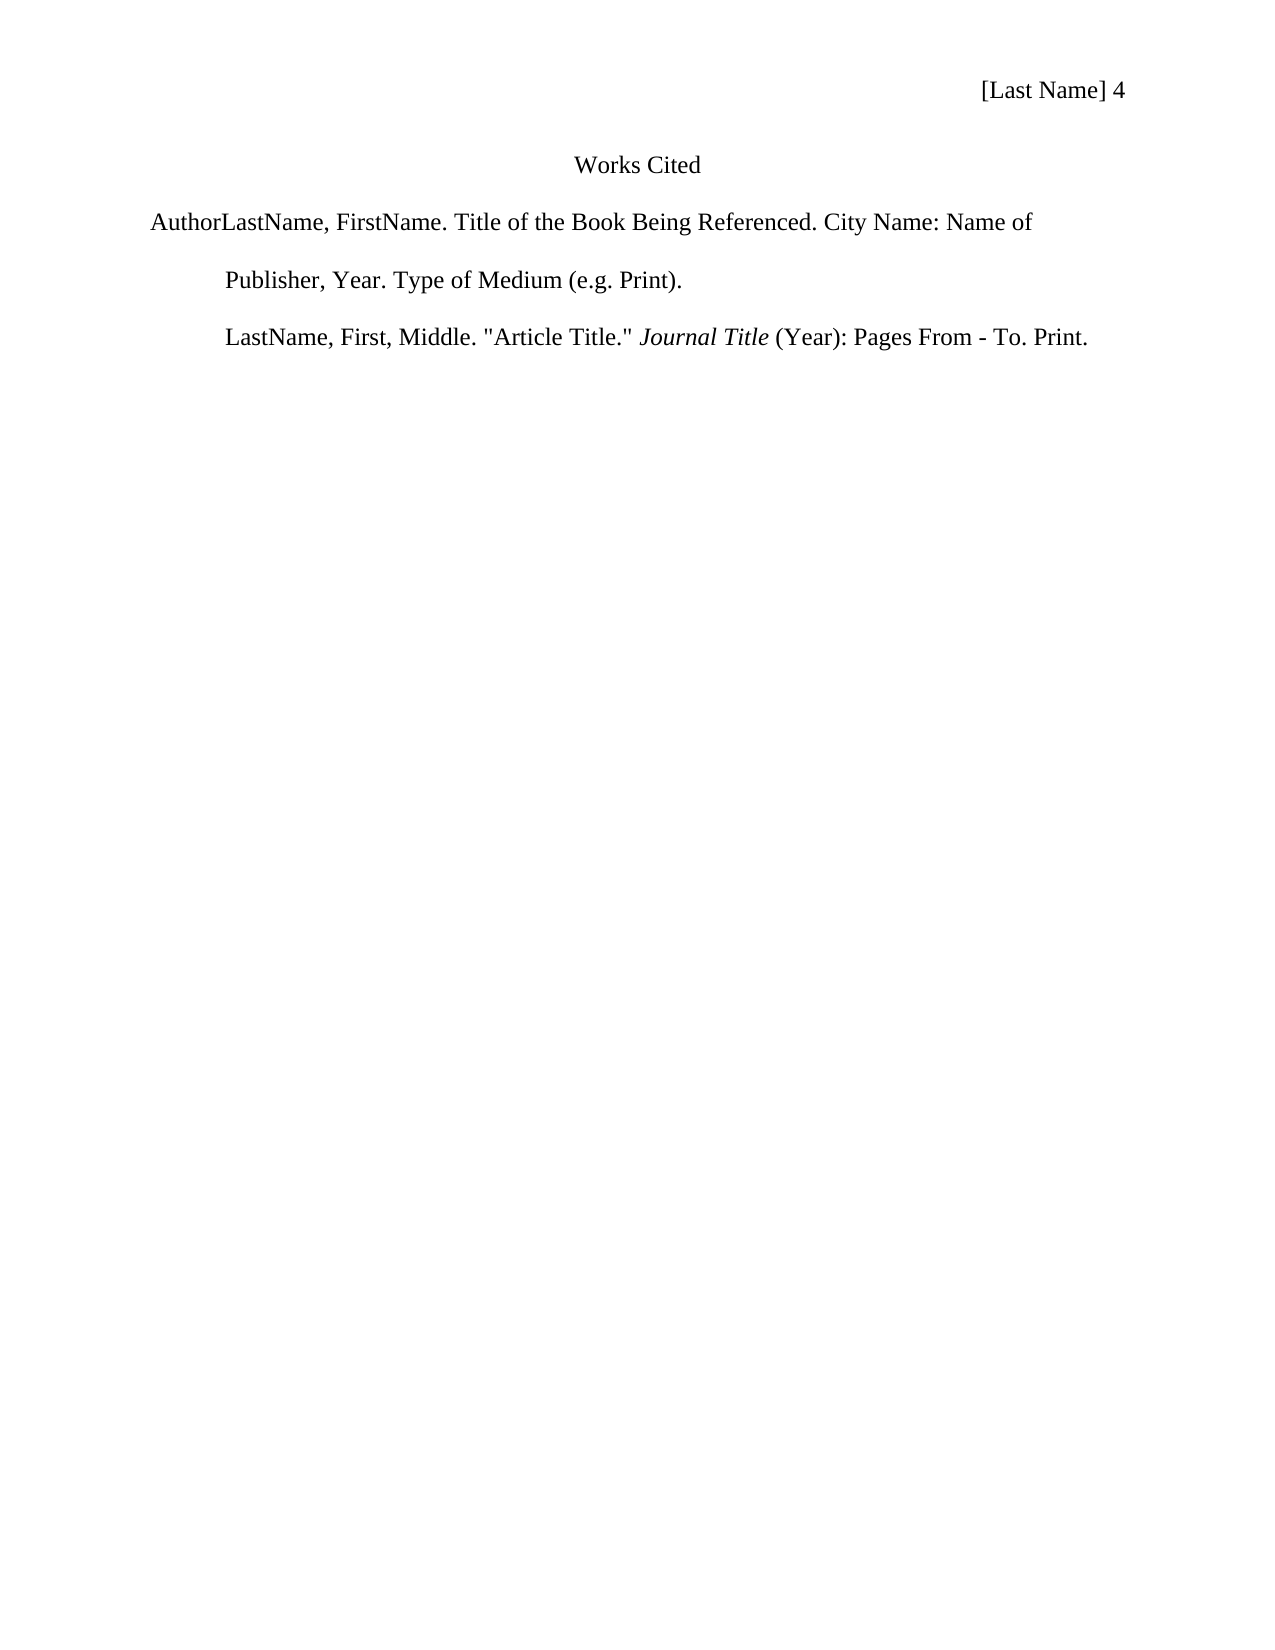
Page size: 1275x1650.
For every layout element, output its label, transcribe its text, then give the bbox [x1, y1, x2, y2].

title Works Cited [150, 150, 1125, 179]
